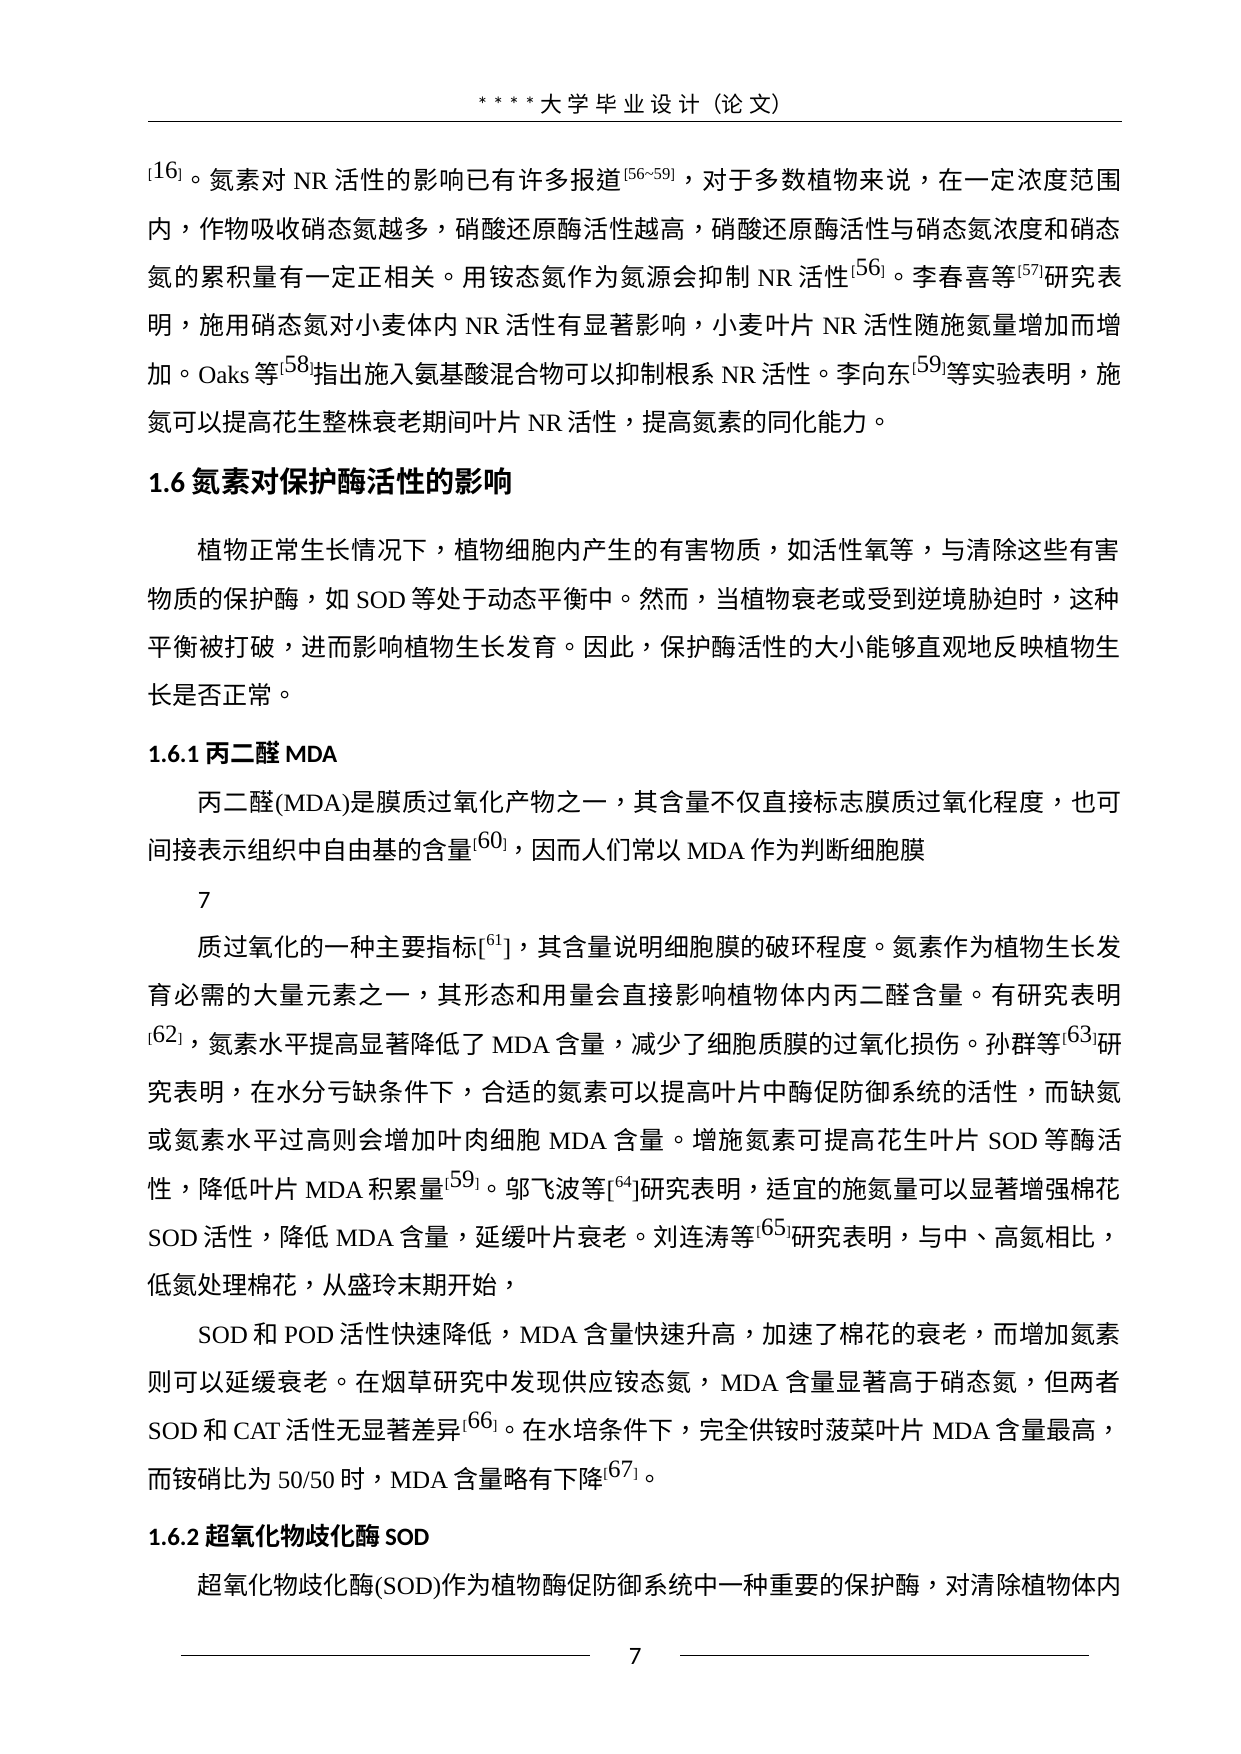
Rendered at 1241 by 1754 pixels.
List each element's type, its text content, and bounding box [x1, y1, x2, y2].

subtitle 1.6.2 超氧化物歧化酶SOD [148, 1518, 1122, 1552]
text 植物正常生长情况下，植物细胞内产生的有害物质，如活性氧等，与清除这些有害物质的保护酶，如SOD等处于动态平衡中。然而，当植物衰老或受到逆境胁迫时，这种平衡被打破，进而影响植物生长发育。因此，保护酶活性的大小能够直观地反映植物生长是否正常。 [148, 518, 1122, 711]
subtitle 1.6.1 丙二醛MDA [148, 735, 1122, 769]
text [148, 148, 1122, 438]
text 质过氧化的一种主要指标[61]，其含量说明细胞膜的破环程度。氮素作为植物生长发育必需的大量元素之一，其形态和用量会直接影响植物体内丙二醛含量。有研究表明[62]，氮素水平提高显著降低了MDA含量，减少了细胞质膜的过氧化损伤。孙群等[63]研究表明，在水分亏缺条件下，合适的氮素可以提高叶片中酶促防御系统的活性，而缺氮或氮素水平过高则会增加叶肉细胞MDA含量。增施氮素可提高花生叶片SOD等酶活性，降低叶片MDA积累量[59]。邬飞波等[64]研究表明，适宜的施氮量可以显著增强棉花SOD活性，降低MDA含量，延缓叶片衰老。刘连涛等[65]研究表明，与中、高氮相比，低氮处理棉花，从盛玲末期开始， [148, 914, 1122, 1301]
text 丙二醛(MDA)是膜质过氧化产物之一，其含量不仅直接标志膜质过氧化程度，也可间接表示组织中自由基的含量[60]，因而人们常以MDA作为判断细胞膜 [148, 769, 1122, 866]
text SOD和POD活性快速降低，MDA含量快速升高，加速了棉花的衰老，而增加氮素则可以延缓衰老。在烟草研究中发现供应铵态氮，MDA含量显著高于硝态氮，但两者SOD和CAT活性无显著差异[66]。在水培条件下，完全供铵时菠菜叶片MDA含量最高，而铵硝比为50/50时，MDA含量略有下降[67]。 [148, 1301, 1122, 1494]
subtitle 1.6 氮素对保护酶活性的影响 [148, 462, 1122, 501]
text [148, 1552, 1122, 1601]
text 7 [148, 866, 1122, 914]
